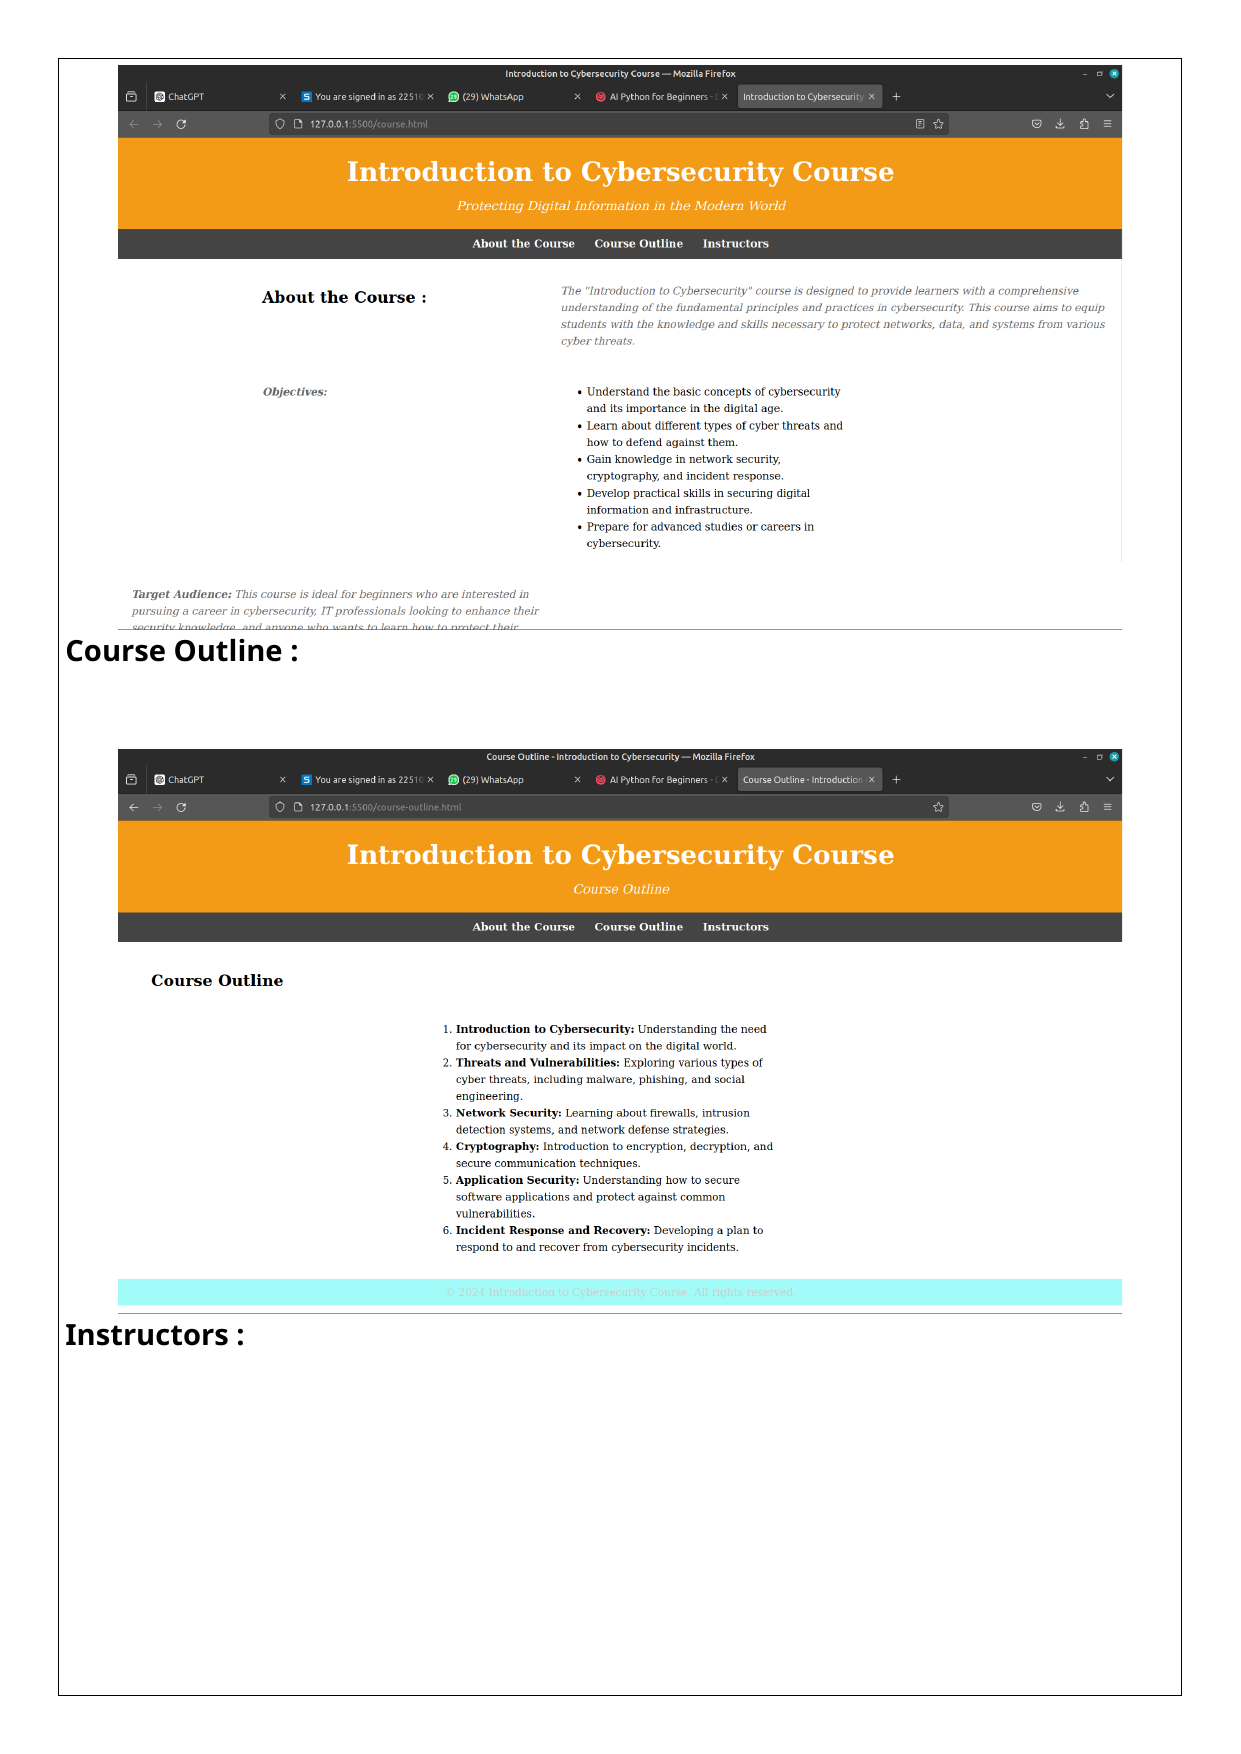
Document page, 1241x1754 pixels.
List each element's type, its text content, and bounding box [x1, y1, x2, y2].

picture [118, 65, 1123, 630]
picture [118, 749, 1123, 1314]
text Course Outline : [65, 224, 1175, 669]
text Instructors : [65, 868, 1175, 1353]
